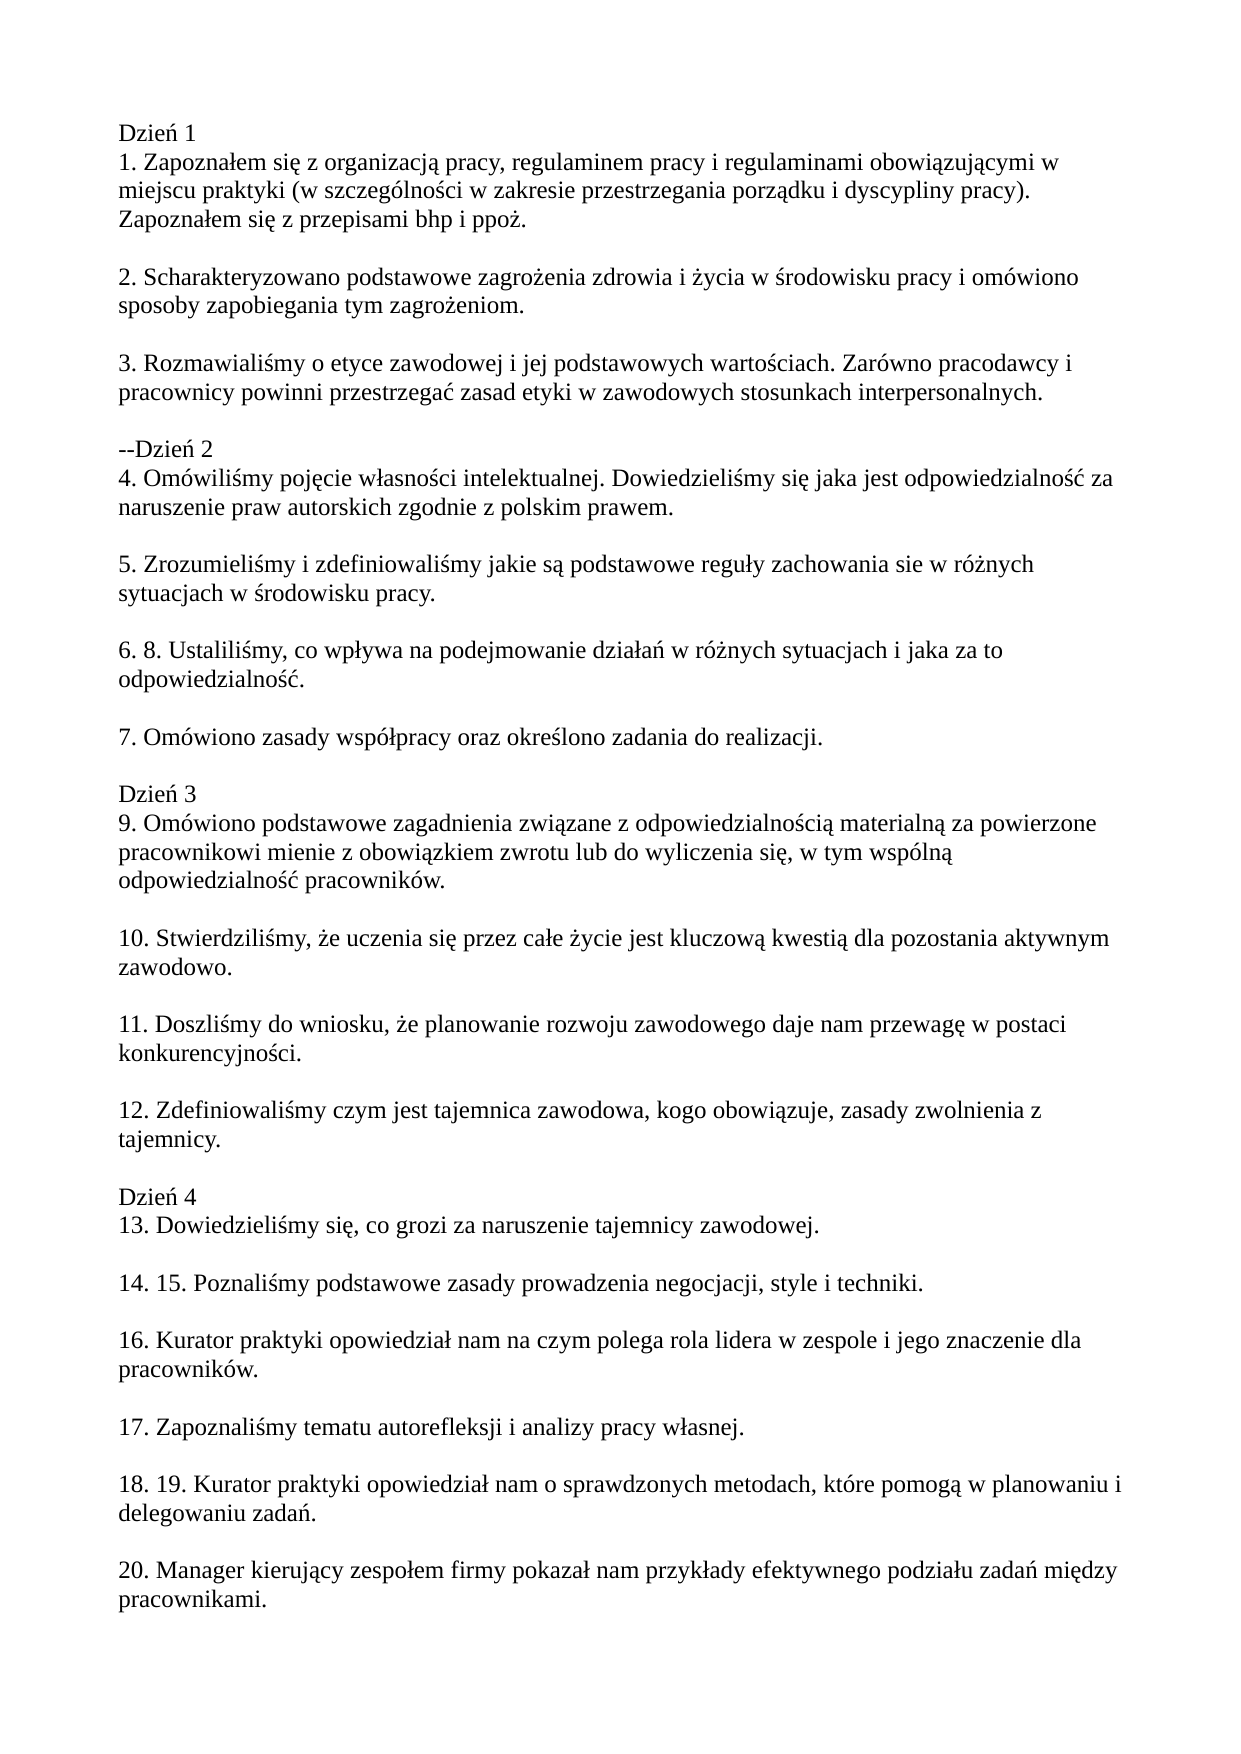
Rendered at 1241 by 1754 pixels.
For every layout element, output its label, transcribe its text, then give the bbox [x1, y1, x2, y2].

text 1. Zapoznałem się z organizacją pracy, regulaminem pracy i regulaminami obowiązującymi w miejscu praktyki (w szczególności w zakresie przestrzegania porządku i dyscypliny pracy). Zapoznałem się z przepisami bhp i ppoż. [118, 147, 1122, 233]
text 5. Zrozumieliśmy i zdefiniowaliśmy jakie są podstawowe reguły zachowania sie w różnych sytuacjach w środowisku pracy. [118, 549, 1122, 607]
text 16. Kurator praktyki opowiedział nam na czym polega rola lidera w zespole i jego znaczenie dla pracowników. [118, 1326, 1122, 1383]
text Dzień 4 [118, 1182, 1122, 1211]
text --Dzień 2 [118, 434, 1122, 463]
text 9. Omówiono podstawowe zagadnienia związane z odpowiedzialnością materialną za powierzone pracownikowi mienie z obowiązkiem zwrotu lub do wyliczenia się, w tym wspólną odpowiedzialność pracowników. [118, 808, 1122, 894]
text 10. Stwierdziliśmy, że uczenia się przez całe życie jest kluczową kwestią dla pozostania aktywnym zawodowo. [118, 923, 1122, 981]
text 3. Rozmawialiśmy o etyce zawodowej i jej podstawowych wartościach. Zarówno pracodawcy i pracownicy powinni przestrzegać zasad etyki w zawodowych stosunkach interpersonalnych. [118, 348, 1122, 406]
text 13. Dowiedzieliśmy się, co grozi za naruszenie tajemnicy zawodowej. [118, 1211, 1122, 1239]
text 7. Omówiono zasady współpracy oraz określono zadania do realizacji. [118, 722, 1122, 751]
text Dzień 3 [118, 779, 1122, 808]
text 17. Zapoznaliśmy tematu autorefleksji i analizy pracy własnej. [118, 1412, 1122, 1441]
text Dzień 1 [118, 118, 1122, 147]
text 11. Doszliśmy do wniosku, że planowanie rozwoju zawodowego daje nam przewagę w postaci konkurencyjności. [118, 1009, 1122, 1067]
text 6. 8. Ustaliliśmy, co wpływa na podejmowanie działań w różnych sytuacjach i jaka za to odpowiedzialność. [118, 636, 1122, 693]
text 2. Scharakteryzowano podstawowe zagrożenia zdrowia i życia w środowisku pracy i omówiono sposoby zapobiegania tym zagrożeniom. [118, 262, 1122, 319]
text 18. 19. Kurator praktyki opowiedział nam o sprawdzonych metodach, które pomogą w planowaniu i delegowaniu zadań. [118, 1469, 1122, 1527]
text 20. Manager kierujący zespołem firmy pokazał nam przykłady efektywnego podziału zadań między pracownikami. [118, 1556, 1122, 1613]
text 14. 15. Poznaliśmy podstawowe zasady prowadzenia negocjacji, style i techniki. [118, 1268, 1122, 1297]
text 4. Omówiliśmy pojęcie własności intelektualnej. Dowiedzieliśmy się jaka jest odpowiedzialność za naruszenie praw autorskich zgodnie z polskim prawem. [118, 463, 1122, 521]
text 12. Zdefiniowaliśmy czym jest tajemnica zawodowa, kogo obowiązuje, zasady zwolnienia z tajemnicy. [118, 1096, 1122, 1153]
